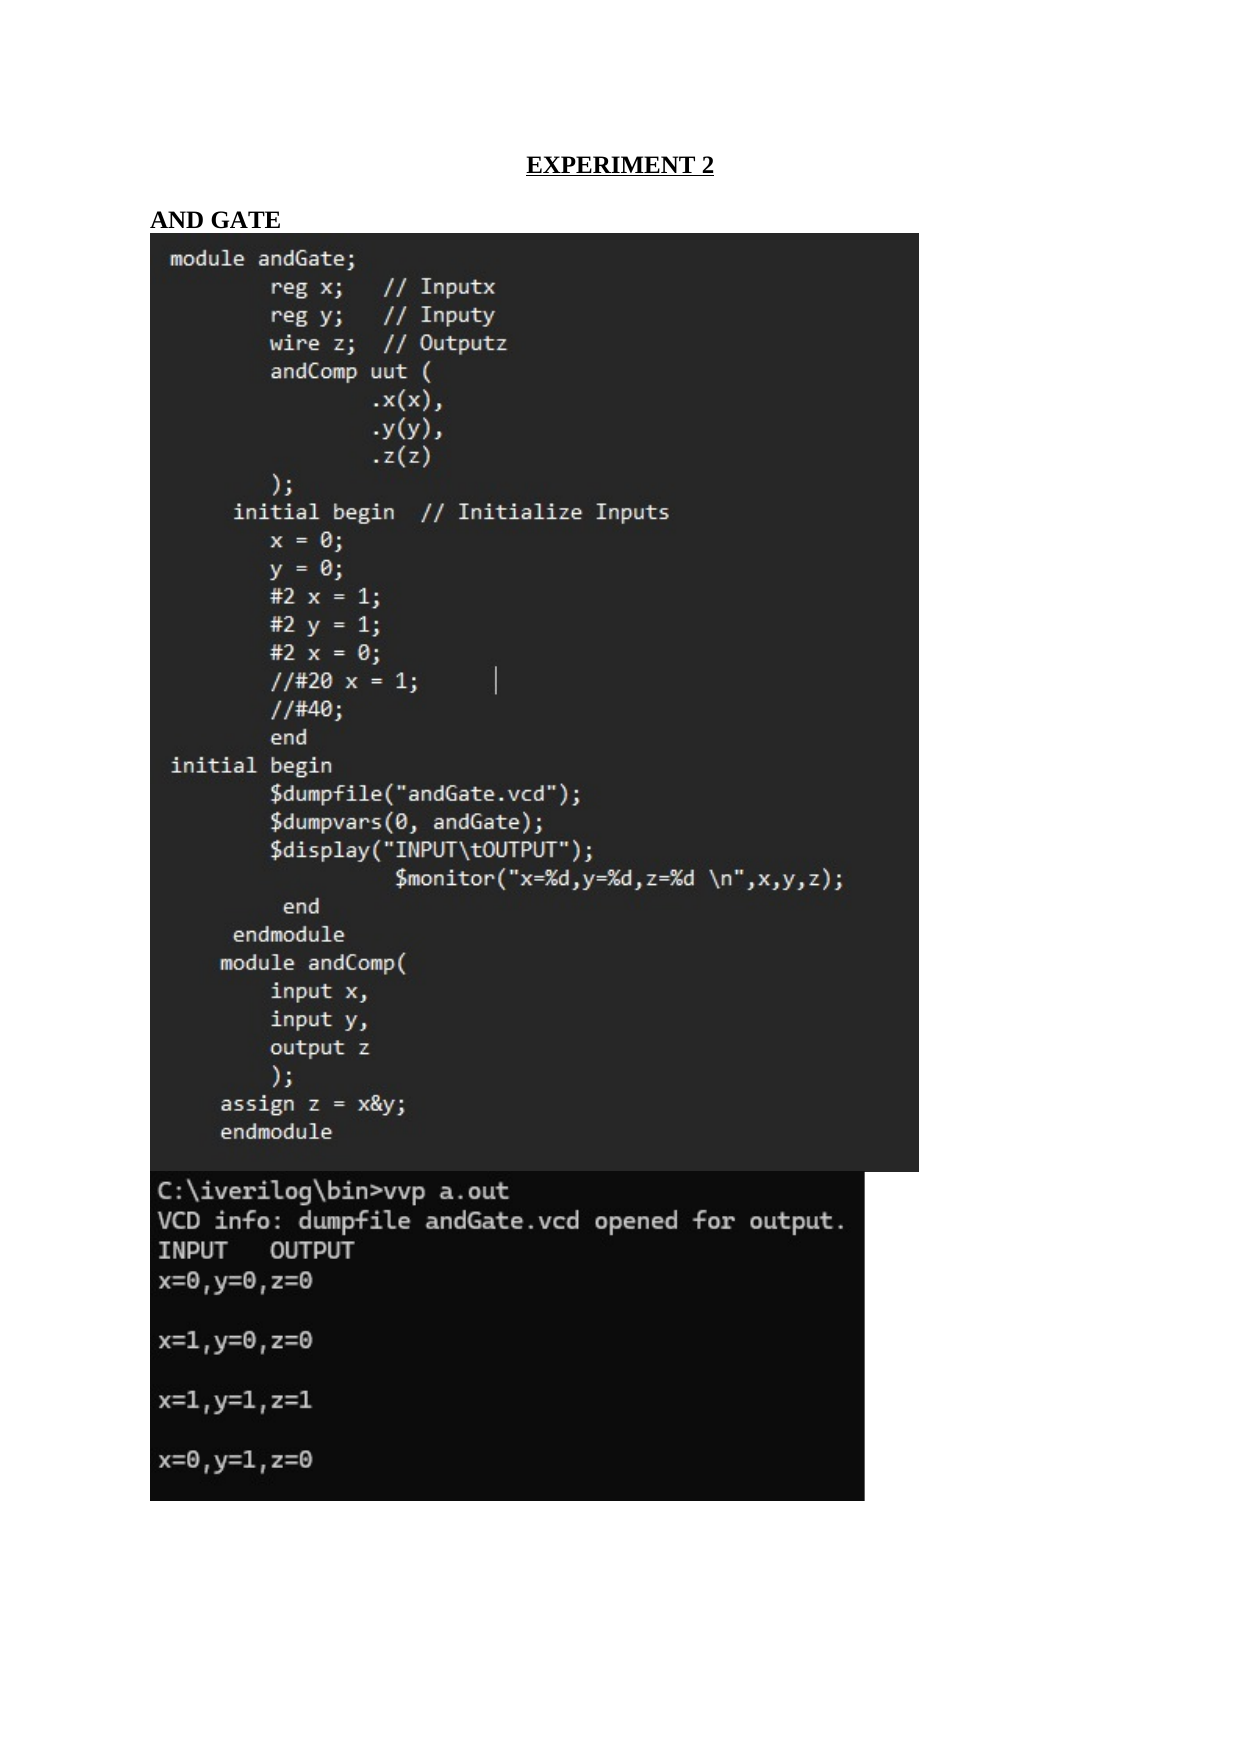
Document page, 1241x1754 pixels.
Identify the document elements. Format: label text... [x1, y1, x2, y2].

text EXPERIMENT 2 [150, 150, 1090, 179]
picture [150, 233, 919, 1501]
text AND GATE [150, 205, 1090, 234]
